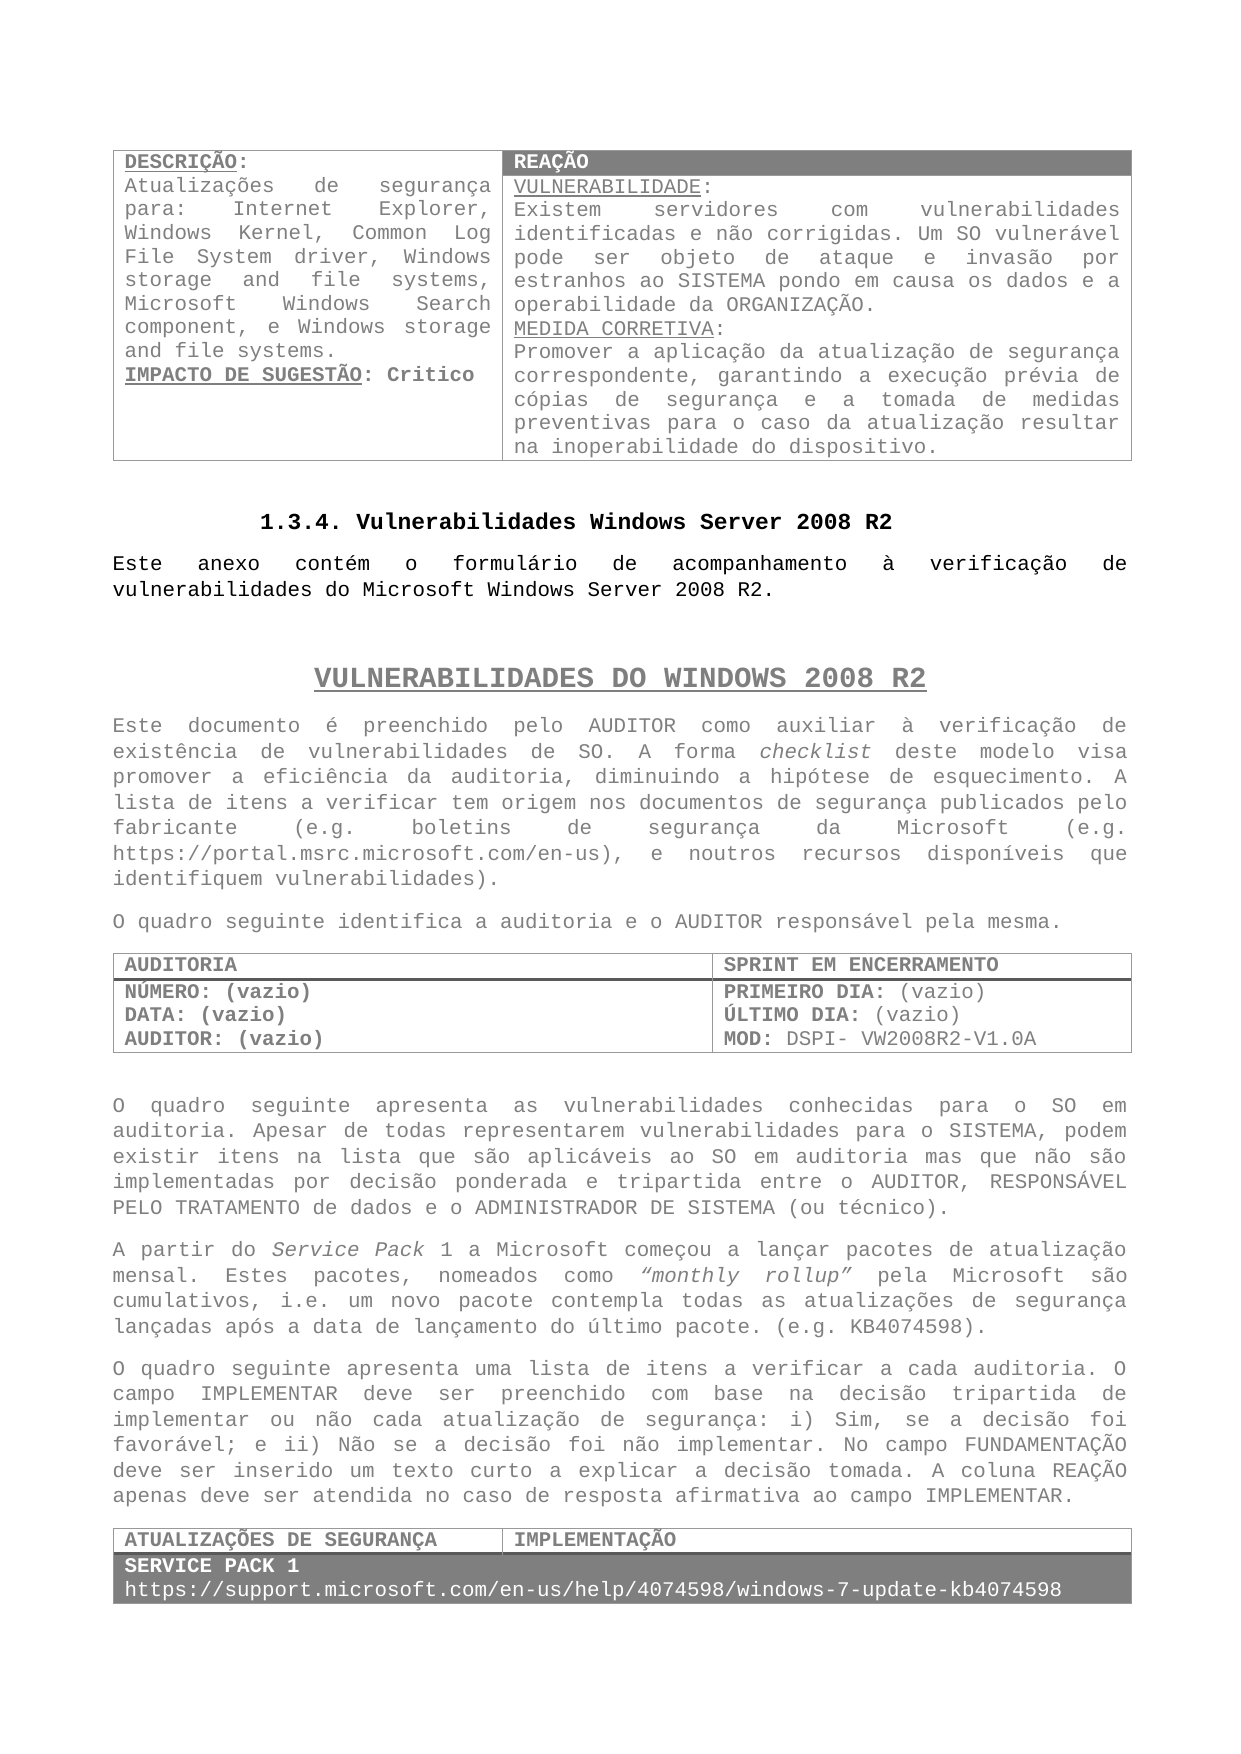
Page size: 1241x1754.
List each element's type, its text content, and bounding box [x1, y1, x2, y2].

table_cell NÚMERO: (vazio) DATA: (vazio) AUDITOR: (vazio) [114, 981, 712, 1052]
text Este anexo contém o formulário de acompanhamento à verificação de vulnerabilidades do Microsoft Windows Server 2008 R2. [112, 553, 1128, 602]
table_header SPRINT EM ENCERRAMENTO [713, 954, 1131, 977]
text VULNERABILIDADES DO WINDOWS 2008 R2 [112, 663, 1128, 696]
table_header AUDITORIA [114, 954, 712, 977]
text O quadro seguinte apresenta uma lista de itens a verificar a cada auditoria. O campo IMPLEMENTAR deve ser preenchido com base na decisão tripartida de implementar ou não cada atualização de segurança: i) Sim, se a decisão foi favorável; e ii) Não se a decisão foi não implementar. No campo FUNDAMENTAÇÃO deve ser inserido um texto curto a explicar a decisão tomada. A coluna REAÇÃO apenas deve ser atendida no caso de resposta afirmativa ao campo IMPLEMENTAR. [112, 1358, 1128, 1509]
text O quadro seguinte identifica a auditoria e o AUDITOR responsável pela mesma. [112, 911, 1128, 934]
text O quadro seguinte apresenta as vulnerabilidades conhecidas para o SO em auditoria. Apesar de todas representarem vulnerabilidades para o SISTEMA, podem existir itens na lista que são aplicáveis ao SO em auditoria mas que não são implementadas por decisão ponderada e tripartida entre o AUDITOR, RESPONSÁVEL PELO TRATAMENTO de dados e o ADMINISTRADOR DE SISTEMA (ou técnico). [112, 1095, 1128, 1221]
table_cell SERVICE PACK 1 https://support.microsoft.com/en-us/help/4074598/windows-7-update-kb4074598 [114, 1555, 1131, 1603]
table_cell REAÇÃO [503, 151, 1131, 175]
text A partir do Service Pack 1 a Microsoft começou a lançar pacotes de atualização mensal. Estes pacotes, nomeados como “monthly rollup” pela Microsoft são cumulativos, i.e. um novo pacote contempla todas as atualizações de segurança lançadas após a data de lançamento do último pacote. (e.g. KB4074598). [112, 1239, 1128, 1339]
table_cell PRIMEIRO DIA: (vazio) ÚLTIMO DIA: (vazio) MOD: DSPI- VW2008R2-V1.0A [713, 981, 1131, 1052]
table_header ATUALIZAÇÕES DE SEGURANÇA [114, 1529, 502, 1552]
table_header IMPLEMENTAÇÃO [503, 1529, 1131, 1552]
text Este documento é preenchido pelo AUDITOR como auxiliar à verificação de existência de vulnerabilidades de SO. A forma checklist deste modelo visa promover a eficiência da auditoria, diminuindo a hipótese de esquecimento. A lista de itens a verificar tem origem nos documentos de segurança publicados pelo fabricante (e.g. boletins de segurança da Microsoft (e.g. https://portal.msrc.microsoft.com/en-us), e noutros recursos disponíveis que identifiquem vulnerabilidades). [112, 715, 1128, 892]
text Vulnerabilidades Windows Server 2008 R2 [260, 511, 1128, 536]
